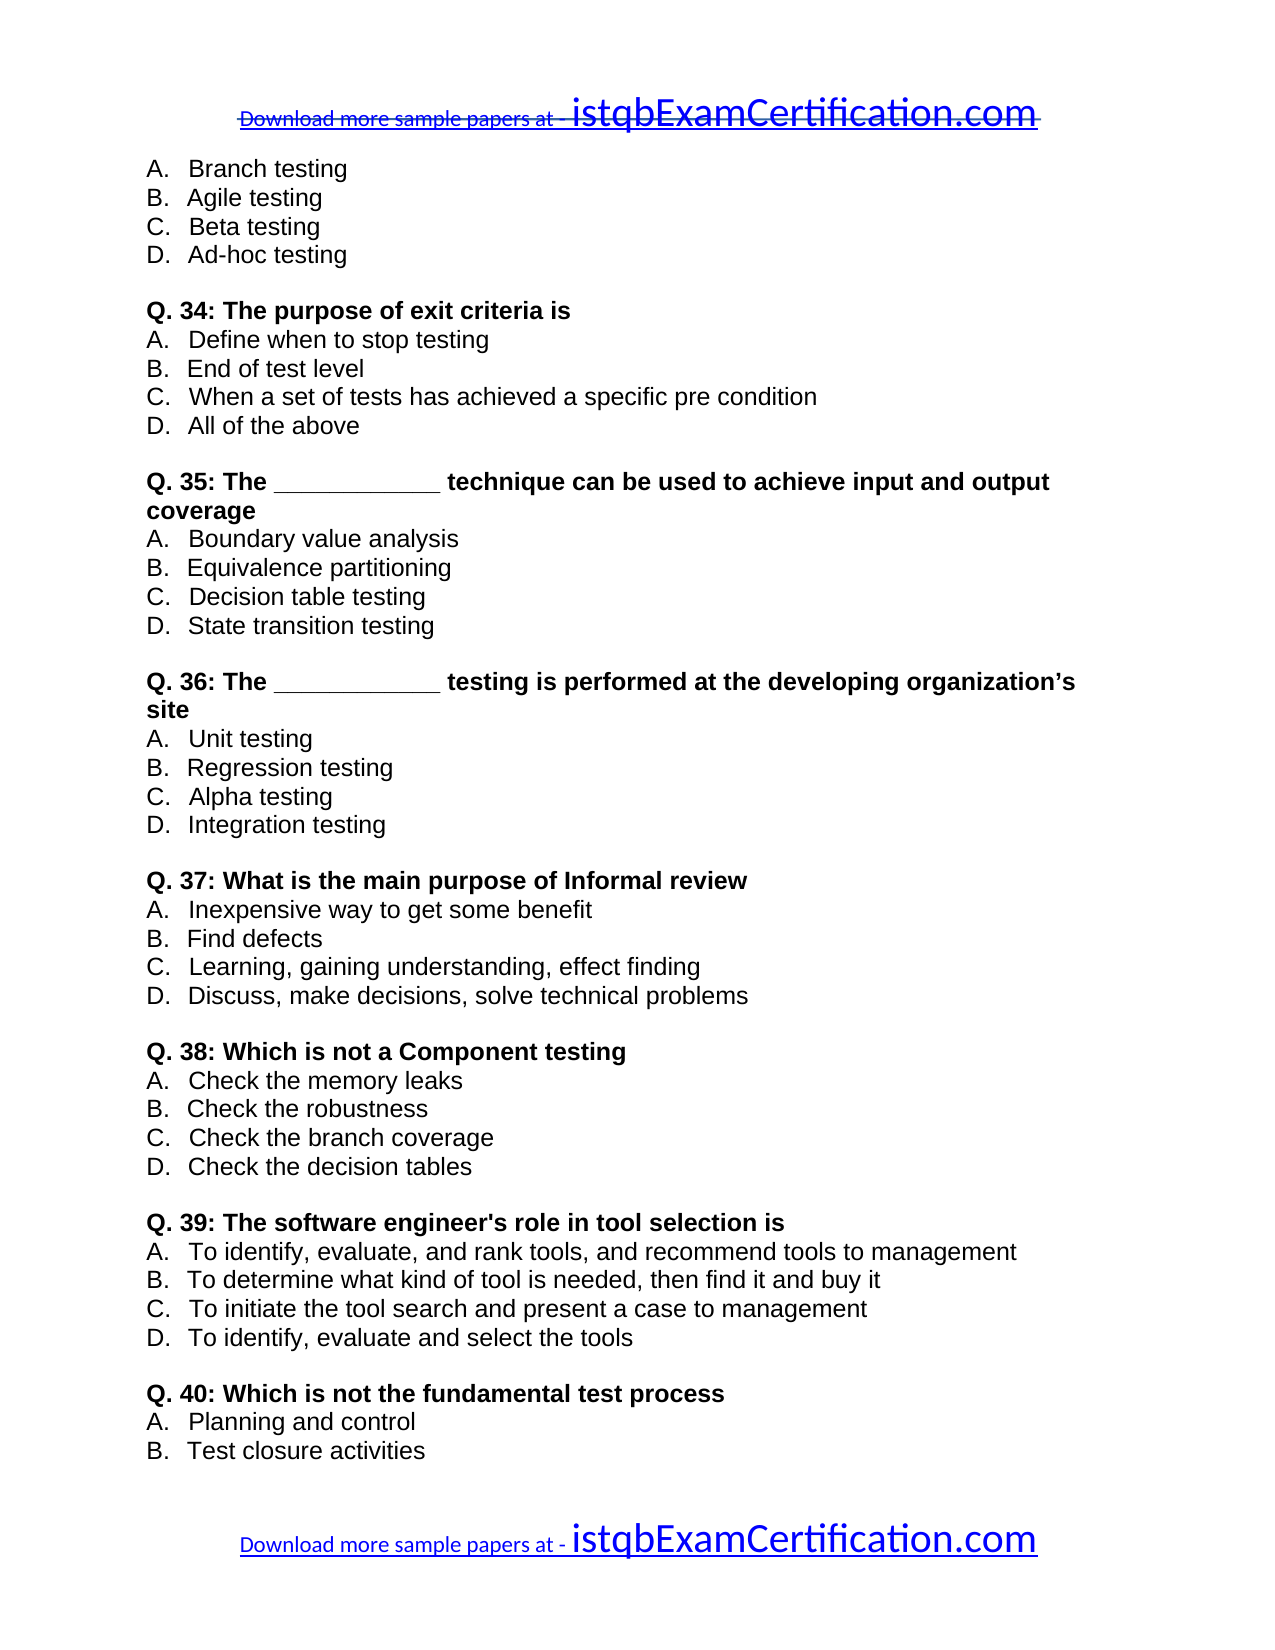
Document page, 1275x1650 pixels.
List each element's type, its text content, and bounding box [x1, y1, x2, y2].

list Agile testing [146, 183, 1125, 211]
list Check the branch coverage [146, 1123, 1125, 1152]
list Integration testing [146, 810, 1125, 839]
text coverage [146, 496, 1125, 524]
list Unit testing [146, 724, 1125, 753]
text Q. 34: The purpose of exit criteria is [146, 296, 1125, 325]
list To initiate the tool search and present a case to management [146, 1294, 1125, 1323]
text site [146, 695, 1125, 724]
list To identify, evaluate and select the tools [146, 1323, 1125, 1351]
list Define when to stop testing [146, 325, 1125, 353]
list Find defects [146, 923, 1125, 952]
text Q. 40: Which is not the fundamental test process [146, 1378, 1125, 1407]
list Ad-hoc testing [146, 240, 1125, 269]
list Learning, gaining understanding, effect finding [146, 952, 1125, 981]
list State transition testing [146, 611, 1125, 639]
text Q. 35: The technique can be used to achieve input and output [146, 467, 1125, 496]
text Q. 36: The testing is performed at the developing organization’s [146, 666, 1125, 695]
list Beta testing [146, 211, 1125, 240]
text Q. 38: Which is not a Component testing [146, 1037, 1125, 1066]
list Test closure activities [146, 1436, 1125, 1465]
list Alpha testing [146, 781, 1125, 810]
list Inexpensive way to get some benefit [146, 895, 1125, 923]
list Check the decision tables [146, 1152, 1125, 1181]
list All of the above [146, 411, 1125, 440]
list When a set of tests has achieved a specific pre condition [146, 382, 1125, 411]
list To determine what kind of tool is needed, then find it and buy it [146, 1265, 1125, 1294]
list Check the memory leaks [146, 1066, 1125, 1094]
list Regression testing [146, 753, 1125, 781]
list Decision table testing [146, 582, 1125, 611]
list End of test level [146, 353, 1125, 382]
text Q. 39: The software engineer's role in tool selection is [146, 1208, 1125, 1236]
list Equivalence partitioning [146, 553, 1125, 582]
list Planning and control [146, 1407, 1125, 1436]
list Branch testing [146, 154, 1125, 183]
list Boundary value analysis [146, 524, 1125, 553]
list Discuss, make decisions, solve technical problems [146, 981, 1125, 1010]
text Q. 37: What is the main purpose of Informal review [146, 866, 1125, 895]
list Check the robustness [146, 1094, 1125, 1123]
list To identify, evaluate, and rank tools, and recommend tools to management [146, 1236, 1125, 1265]
